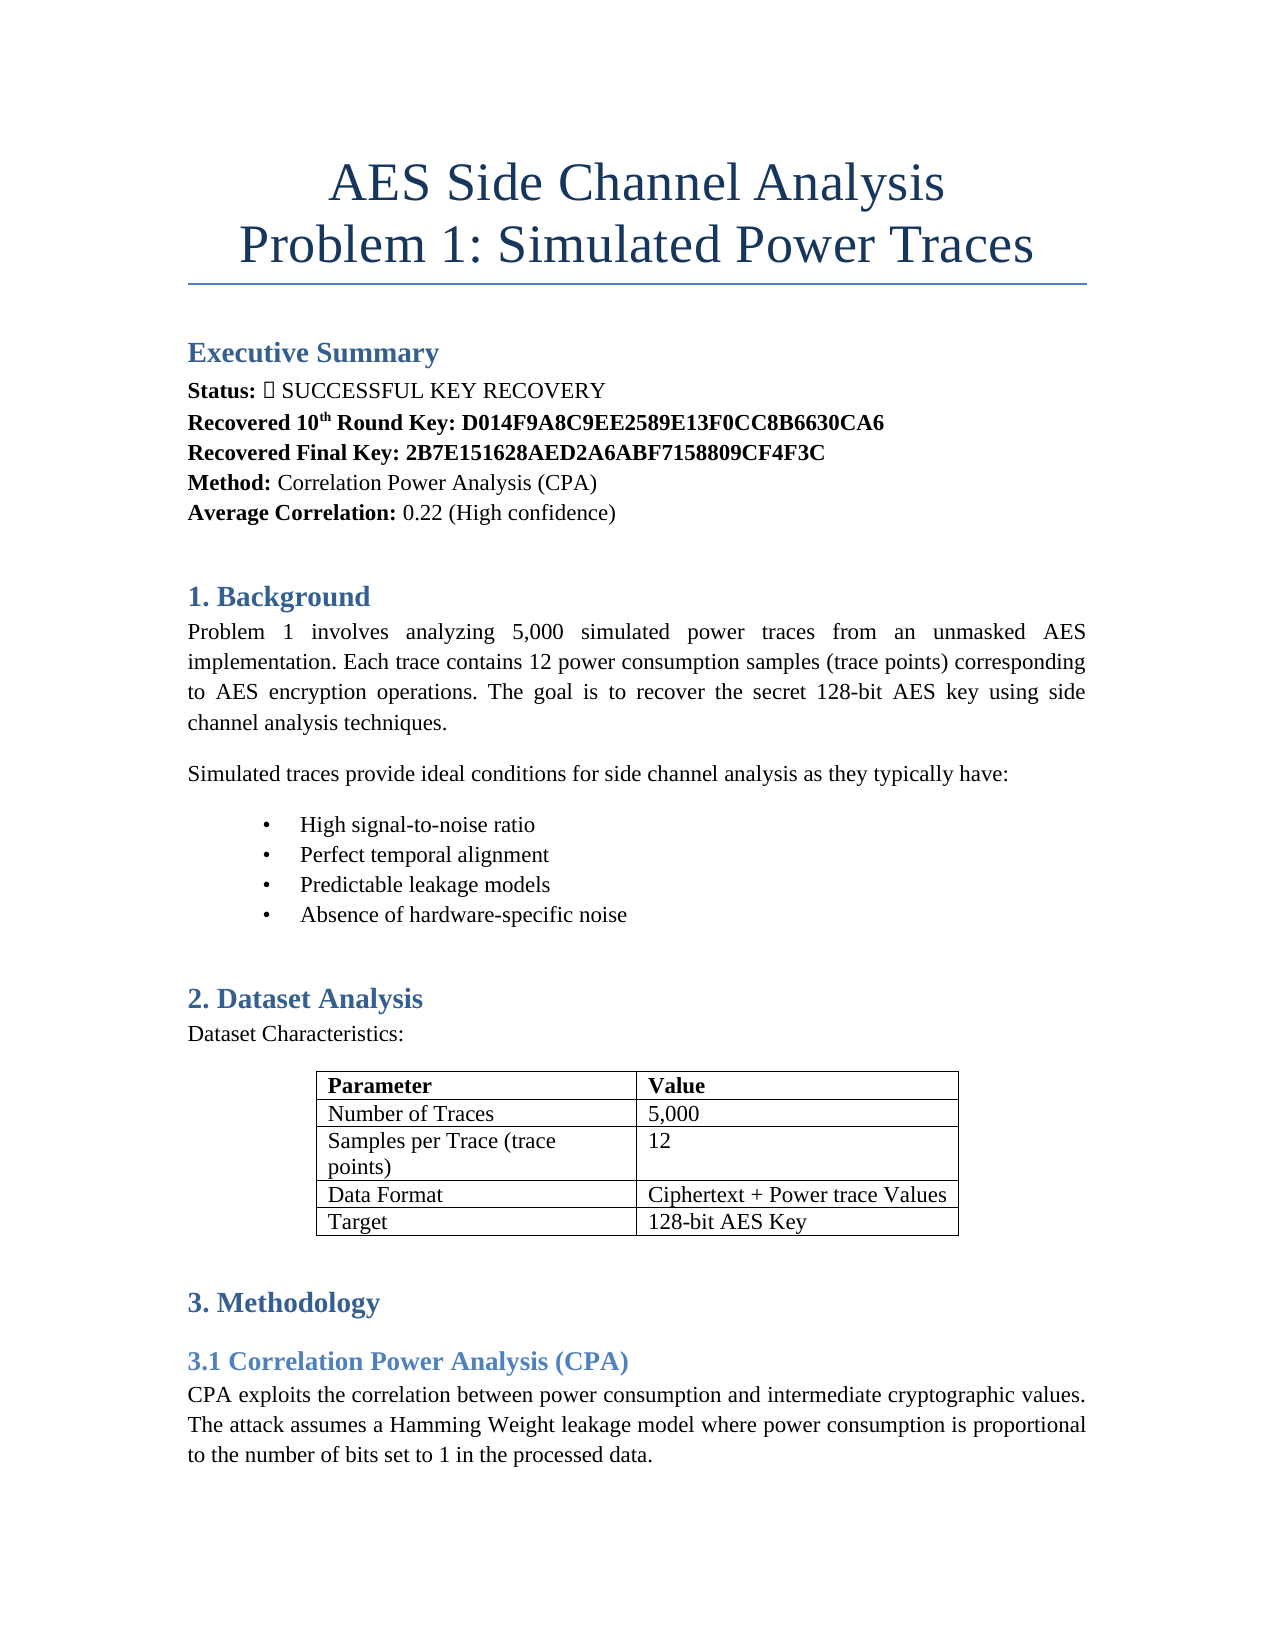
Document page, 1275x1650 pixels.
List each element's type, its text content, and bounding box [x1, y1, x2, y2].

table_cell 12 [637, 1127, 958, 1180]
list High signal-to-noise ratio [262, 811, 1087, 837]
text Problem 1 involves analyzing 5,000 simulated power traces from an unmasked AES implementation. Each trace contains 12 power consumption samples (trace points) corresponding to AES encryption operations. The goal is to recover the secret 128-bit AES key using side channel analysis techniques. [187, 618, 1087, 735]
table_header Value [637, 1072, 958, 1098]
table_cell Number of Traces [317, 1100, 636, 1126]
table_cell 5,000 [637, 1100, 958, 1126]
subtitle 1. Background [187, 579, 1087, 613]
list Perfect temporal alignment [262, 841, 1087, 867]
text Status: ✅ SUCCESSFUL KEY RECOVERY Recovered 10th Round Key: D014F9A8C9EE2589E13F0CC8B6630CA6 [187, 373, 1087, 435]
subtitle Executive Summary [187, 335, 1087, 368]
table_cell 128-bit AES Key [637, 1208, 958, 1234]
text Dataset Characteristics: [187, 1020, 1087, 1046]
text CPA exploits the correlation between power consumption and intermediate cryptographic values. The attack assumes a Hamming Weight leakage model where power consumption is proportional to the number of bits set to 1 in the processed data. [187, 1381, 1087, 1467]
subtitle 3. Methodology [187, 1286, 1087, 1319]
table_cell Ciphertext + Power trace Values [637, 1181, 958, 1207]
list Predictable leakage models [262, 871, 1087, 897]
text Recovered Final Key: 2B7E151628AED2A6ABF7158809CF4F3C Method: Correlation Power Analysis (CPA) Average Correlation: 0.22 (High confidence) [187, 439, 1087, 526]
table_cell Target [317, 1208, 636, 1234]
title AES Side Channel Analysis [187, 150, 1087, 212]
table_cell Samples per Trace (trace points) [317, 1127, 636, 1180]
table_header Parameter [317, 1072, 636, 1098]
text Simulated traces provide ideal conditions for side channel analysis as they typically have: [187, 760, 1087, 786]
list Absence of hardware-specific noise [262, 901, 1087, 928]
table_cell Data Format [317, 1181, 636, 1207]
title Problem 1: Simulated Power Traces [187, 212, 1087, 285]
subtitle 2. Dataset Analysis [187, 982, 1087, 1015]
subtitle 3.1 Correlation Power Analysis (CPA) [187, 1345, 1087, 1376]
